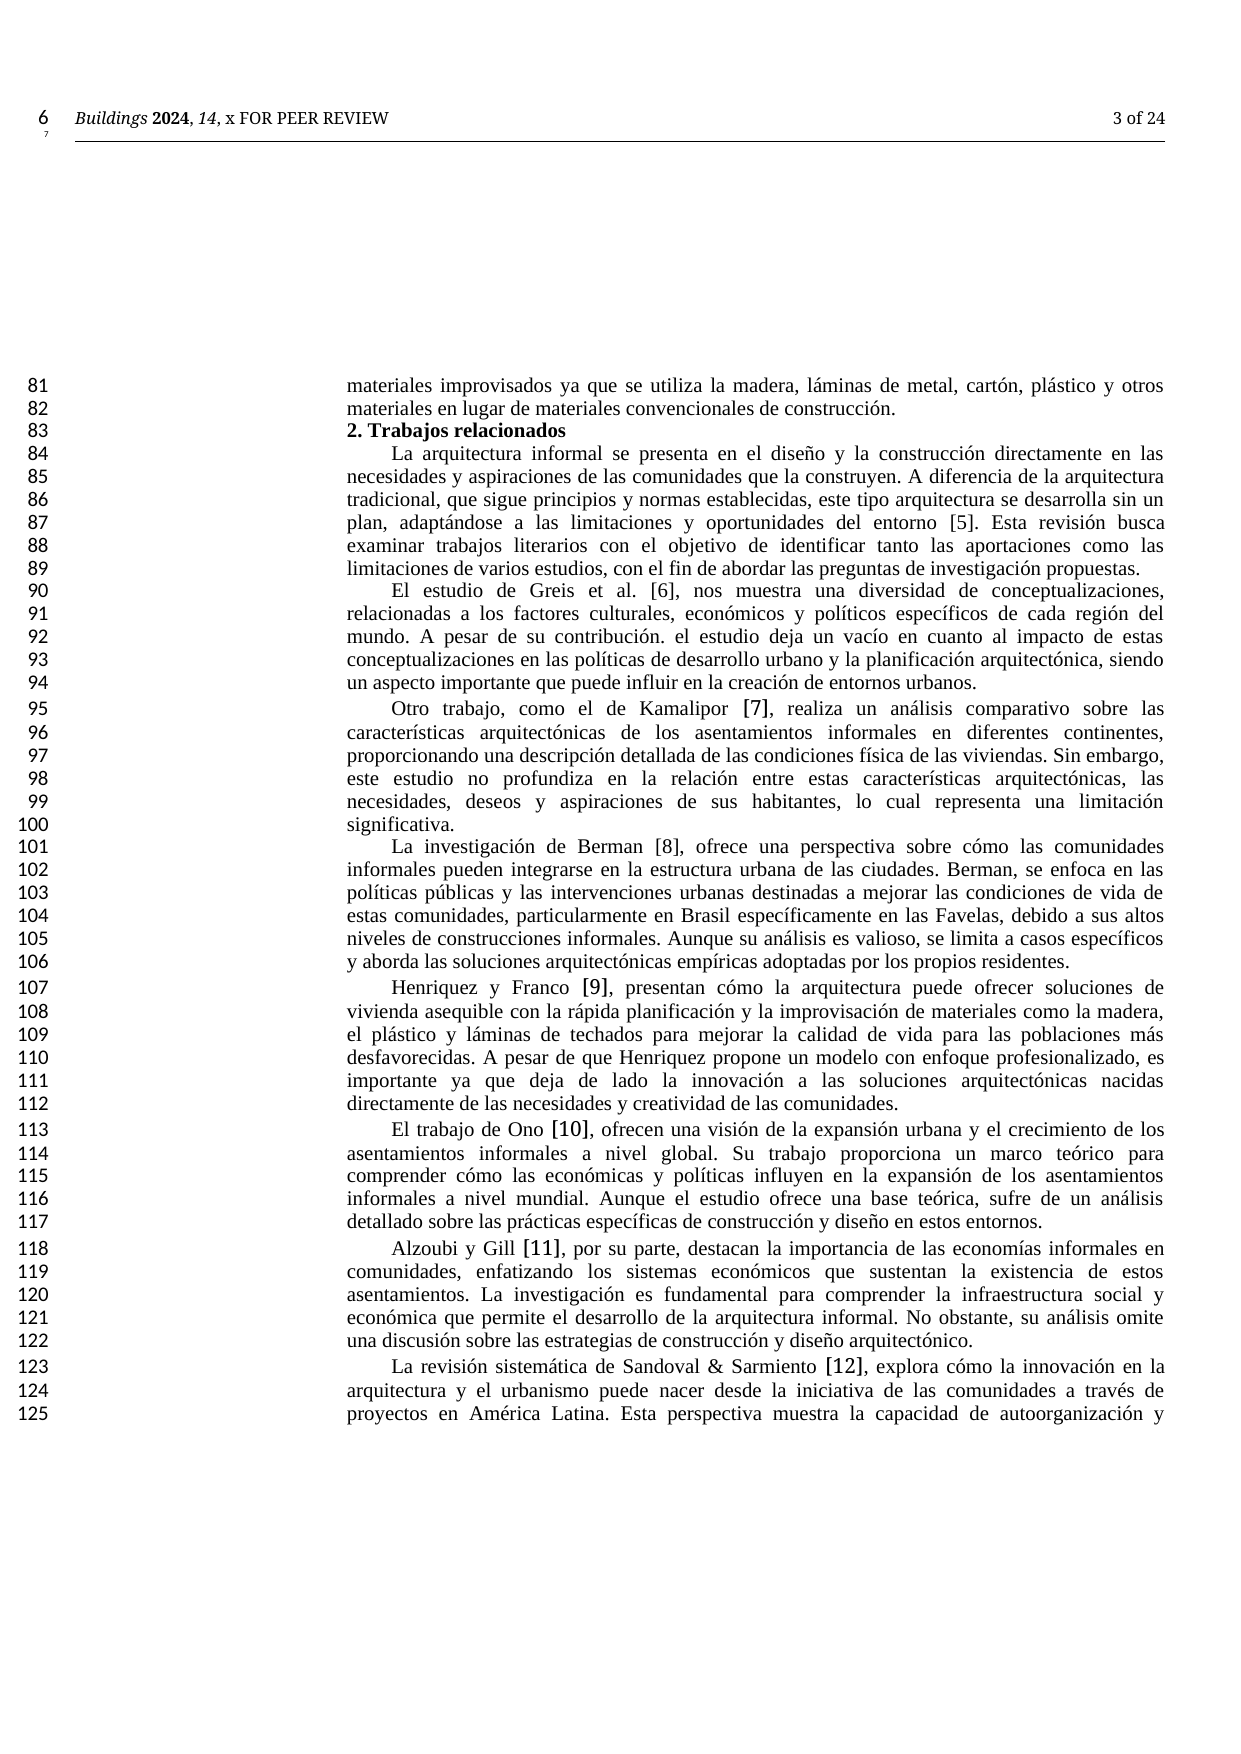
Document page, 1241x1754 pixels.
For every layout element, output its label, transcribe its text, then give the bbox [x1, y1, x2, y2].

text La investigación de Berman , ofrece una perspectiva sobre cómo las comunidades informales pueden integrarse en la estructura urbana de las ciudades. Berman, se enfoca en las políticas públicas y las intervenciones urbanas destinadas a mejorar las condiciones de vida de estas comunidades, particularmente en Brasil específicamente en las Favelas, debido a sus altos niveles de construcciones informales. Aunque su análisis es valioso, se limita a casos específicos y aborda las soluciones arquitectónicas empíricas adoptadas por los propios residentes. [347, 836, 1165, 973]
text Otro trabajo, como el de Kamalipor , realiza un análisis comparativo sobre las características arquitectónicas de los asentamientos informales en diferentes continentes, proporcionando una descripción detallada de las condiciones física de las viviendas. Sin embargo, este estudio no profundiza en la relación entre estas características arquitectónicas, las necesidades, deseos y aspiraciones de sus habitantes, lo cual representa una limitación significativa. [347, 694, 1165, 836]
subtitle 2. Trabajos relacionados [347, 419, 1165, 442]
text Henriquez y Franco , presentan cómo la arquitectura puede ofrecer soluciones de vivienda asequible con la rápida planificación y la improvisación de materiales como la madera, el plástico y láminas de techados para mejorar la calidad de vida para las poblaciones más desfavorecidas. A pesar de que Henriquez propone un modelo con enfoque profesionalizado, es importante ya que deja de lado la innovación a las soluciones arquitectónicas nacidas directamente de las necesidades y creatividad de las comunidades. [347, 973, 1165, 1115]
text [347, 374, 1165, 419]
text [347, 1352, 1165, 1425]
text El estudio de Greis et al. , nos muestra una diversidad de conceptualizaciones, relacionadas a los factores culturales, económicos y políticos específicos de cada región del mundo. A pesar de su contribución. el estudio deja un vacío en cuanto al impacto de estas conceptualizaciones en las políticas de desarrollo urbano y la planificación arquitectónica, siendo un aspecto importante que puede influir en la creación de entornos urbanos. [347, 580, 1165, 694]
text La arquitectura informal se presenta en el diseño y la construcción directamente en las necesidades y aspiraciones de las comunidades que la construyen. A diferencia de la arquitectura tradicional, que sigue principios y normas establecidas, este tipo arquitectura se desarrolla sin un plan, adaptándose a las limitaciones y oportunidades del entorno . Esta revisión busca examinar trabajos literarios con el objetivo de identificar tanto las aportaciones como las limitaciones de varios estudios, con el fin de abordar las preguntas de investigación propuestas. [347, 442, 1165, 580]
text Alzoubi y Gill , por su parte, destacan la importancia de las economías informales en comunidades, enfatizando los sistemas económicos que sustentan la existencia de estos asentamientos. La investigación es fundamental para comprender la infraestructura social y económica que permite el desarrollo de la arquitectura informal. No obstante, su análisis omite una discusión sobre las estrategias de construcción y diseño arquitectónico. [347, 1233, 1165, 1352]
text El trabajo de Ono , ofrecen una visión de la expansión urbana y el crecimiento de los asentamientos informales a nivel global. Su trabajo proporciona un marco teórico para comprender cómo las económicas y políticas influyen en la expansión de los asentamientos informales a nivel mundial. Aunque el estudio ofrece una base teórica, sufre de un análisis detallado sobre las prácticas específicas de construcción y diseño en estos entornos. [347, 1115, 1165, 1233]
